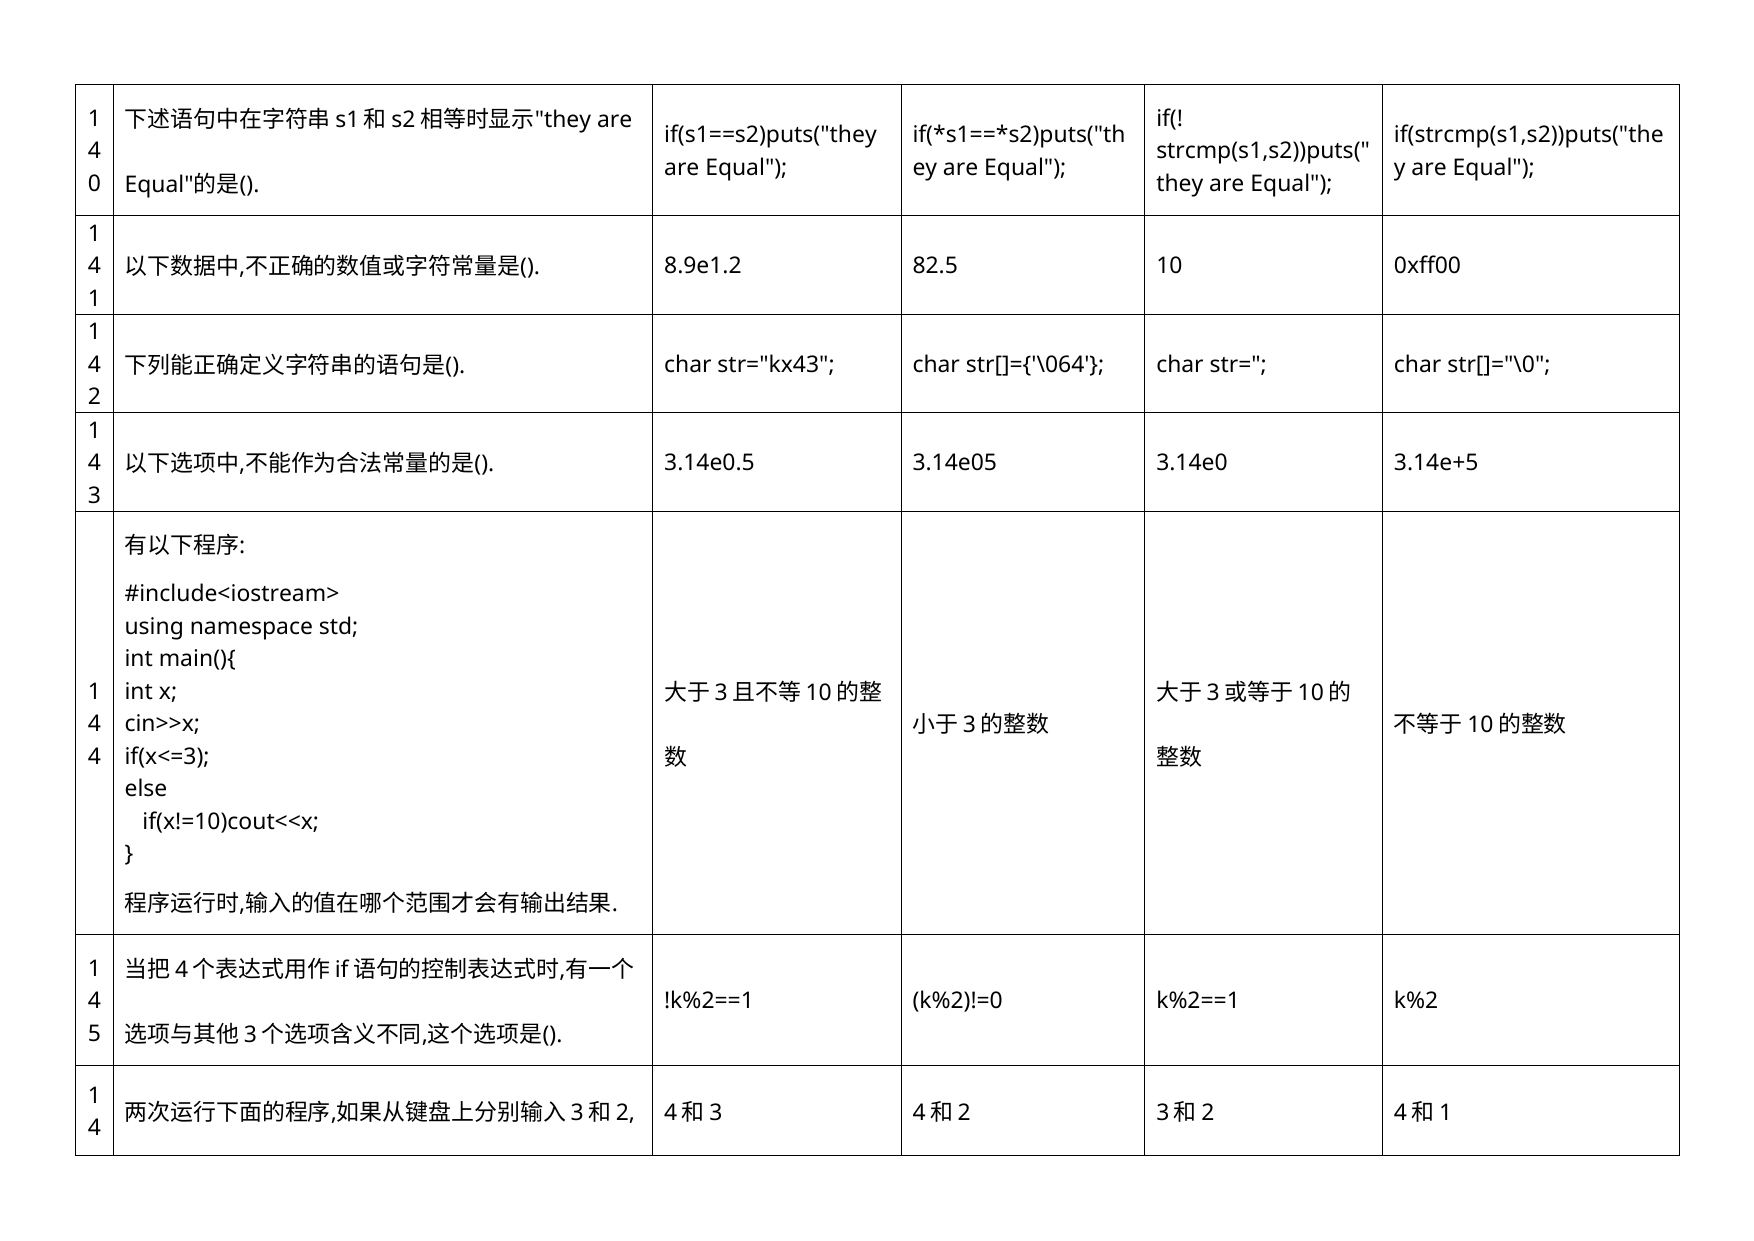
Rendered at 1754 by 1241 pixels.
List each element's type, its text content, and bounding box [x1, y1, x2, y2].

table_cell 3.14e05 [902, 413, 1144, 511]
table_cell 不等于10的整数 [1383, 512, 1679, 934]
table_cell 以下选项中,不能作为合法常量的是(). [114, 413, 652, 511]
table_cell 3和2 [1145, 1066, 1382, 1155]
table_cell char str[]="\0"; [1383, 315, 1679, 412]
table_cell 143 [76, 413, 113, 511]
table_cell char str="kx43"; [653, 315, 901, 412]
table_cell if(!strcmp(s1,s2))puts("they are Equal"); [1145, 85, 1382, 215]
table_cell char str[]={'\064'}; [902, 315, 1144, 412]
table_cell !k%2==1 [653, 935, 901, 1065]
table_cell 以下数据中,不正确的数值或字符常量是(). [114, 216, 652, 313]
table_cell 下列能正确定义字符串的语句是(). [114, 315, 652, 412]
table_cell k%2==1 [1145, 935, 1382, 1065]
table_cell 4和1 [1383, 1066, 1679, 1155]
table_cell 10 [1145, 216, 1382, 313]
table_cell 145 [76, 935, 113, 1065]
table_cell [114, 1066, 652, 1155]
table_cell 下述语句中在字符串s1和s2相等时显示"they are Equal"的是(). [114, 85, 652, 215]
table_cell 3.14e0 [1145, 413, 1382, 511]
table_cell if(s1==s2)puts("they are Equal"); [653, 85, 901, 215]
table_cell 大于3且不等10的整数 [653, 512, 901, 934]
table_cell 4和2 [902, 1066, 1144, 1155]
table_cell 大于3或等于10的整数 [1145, 512, 1382, 934]
table_cell 4和3 [653, 1066, 901, 1155]
table_cell if(*s1==*s2)puts("they are Equal"); [902, 85, 1144, 215]
table_cell 小于3的整数 [902, 512, 1144, 934]
table_cell if(strcmp(s1,s2))puts("they are Equal"); [1383, 85, 1679, 215]
table_cell 当把4个表达式用作if语句的控制表达式时,有一个选项与其他3个选项含义不同,这个选项是(). [114, 935, 652, 1065]
table_cell 144 [76, 512, 113, 934]
table_cell 3.14e+5 [1383, 413, 1679, 511]
table_cell 3.14e0.5 [653, 413, 901, 511]
table_cell (k%2)!=0 [902, 935, 1144, 1065]
table_cell 146 [76, 1066, 113, 1155]
table_cell 8.9e1.2 [653, 216, 901, 313]
table_cell char str="; [1145, 315, 1382, 412]
table_cell 82.5 [902, 216, 1144, 313]
table_cell 140 [76, 85, 113, 215]
table_cell k%2 [1383, 935, 1679, 1065]
table_cell 141 [76, 216, 113, 313]
table_cell 有以下程序: #include<iostream> using namespace std; int main(){ int x; cin>>x; if(x<=3); else if(x!=10)cout<<x; } 程序运行时,输入的值在哪个范围才会有输出结果. [114, 512, 652, 934]
table_cell 142 [76, 315, 113, 412]
table_cell 0xff00 [1383, 216, 1679, 313]
